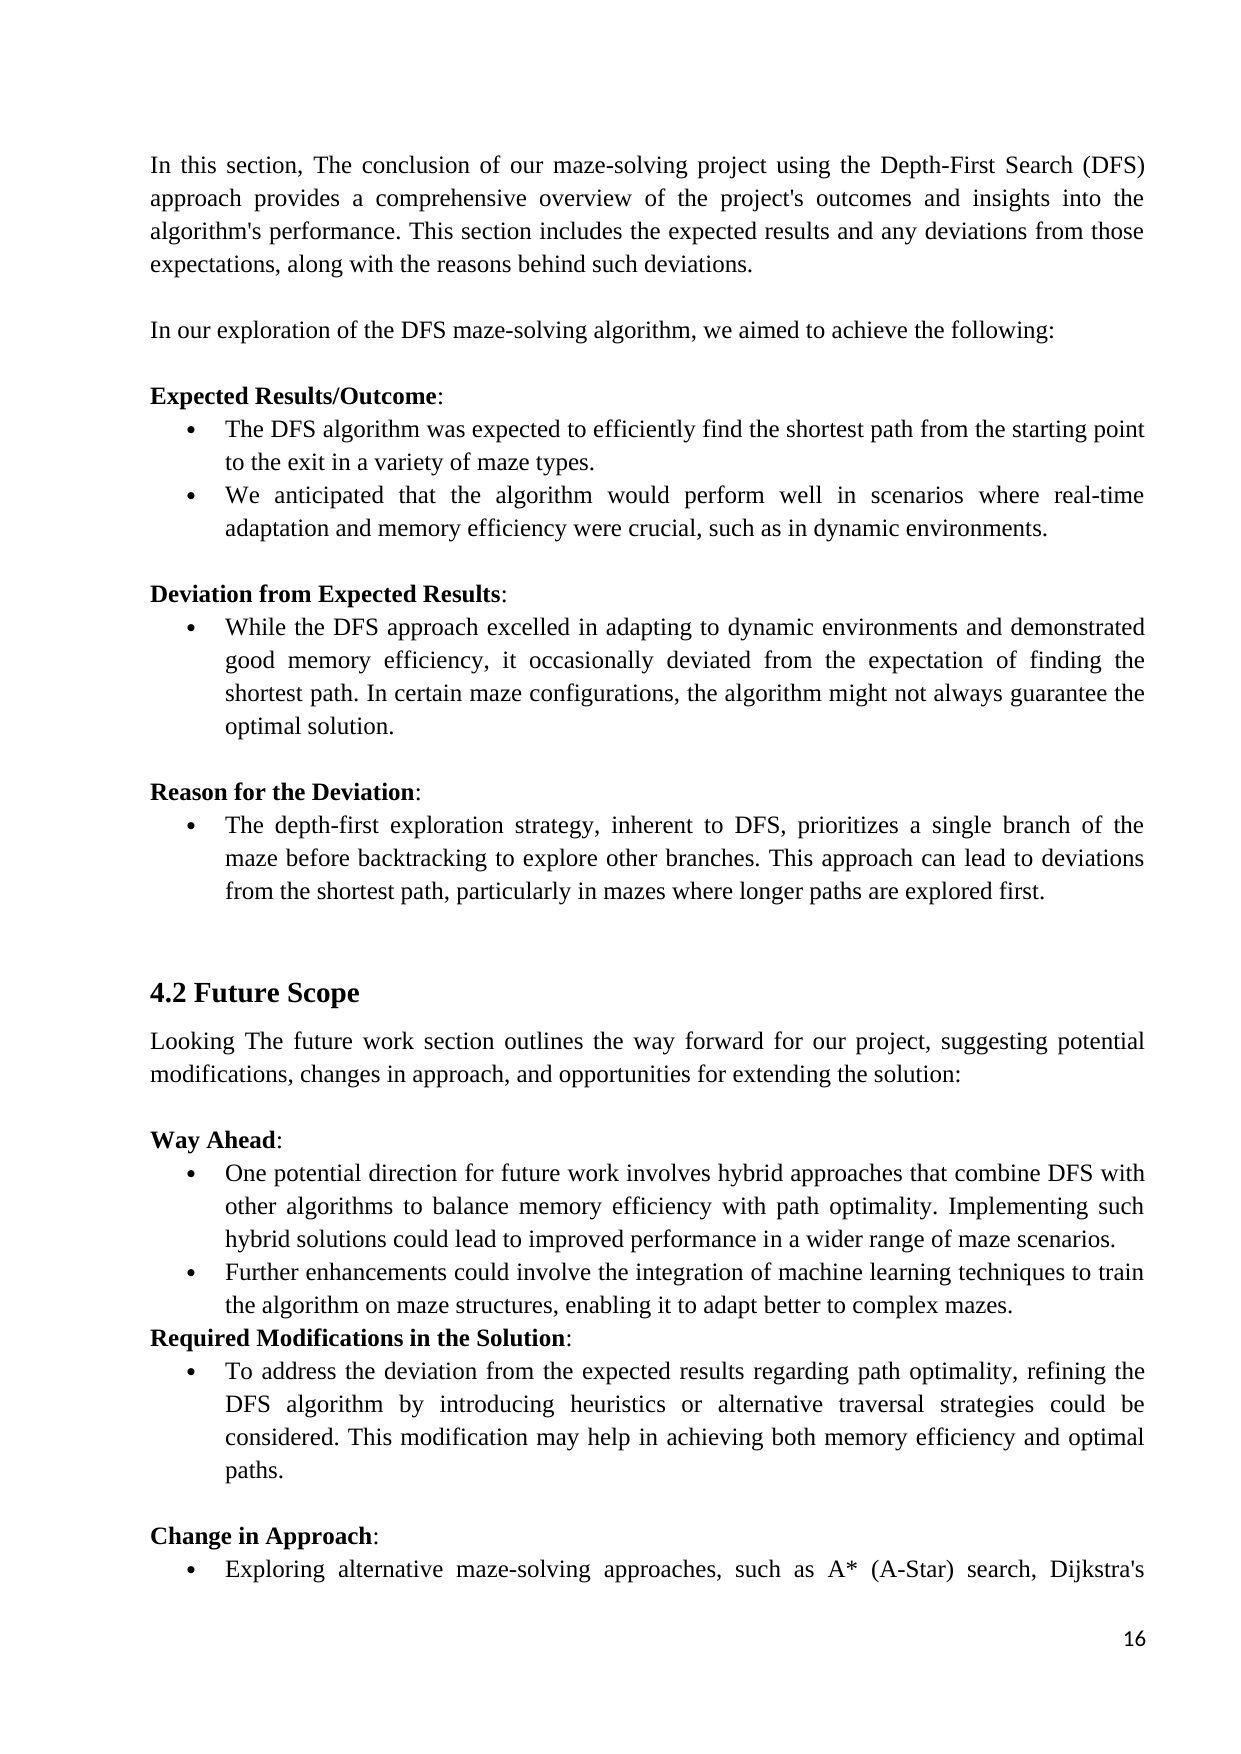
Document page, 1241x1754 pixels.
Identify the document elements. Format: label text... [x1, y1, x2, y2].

text Looking The future work section outlines the way forward for our project, suggesting potential modifications, changes in approach, and opportunities for extending the solution: [150, 1026, 1146, 1088]
list The DFS algorithm was expected to efficiently find the shortest path from the starting point to the exit in a variety of maze types. [187, 414, 1146, 476]
list While the DFS approach excelled in adapting to dynamic environments and demonstrated good memory efficiency, it occasionally deviated from the expectation of finding the shortest path. In certain maze configurations, the algorithm might not always guarantee the optimal solution. [187, 612, 1146, 740]
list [187, 1554, 1146, 1583]
text Reason for the Deviation: [150, 777, 1146, 806]
list One potential direction for future work involves hybrid approaches that combine DFS with other algorithms to balance memory efficiency with path optimality. Implementing such hybrid solutions could lead to improved performance in a wider range of maze scenarios. [187, 1158, 1146, 1253]
text Way Ahead: [150, 1125, 1146, 1154]
text Expected Results/Outcome: [150, 381, 1146, 410]
list We anticipated that the algorithm would perform well in scenarios where real-time adaptation and memory efficiency were crucial, such as in dynamic environments. [187, 480, 1146, 542]
text In our exploration of the DFS maze-solving algorithm, we aimed to achieve the following: [150, 315, 1146, 344]
text Change in Approach: [150, 1521, 1146, 1550]
text Required Modifications in the Solution: [150, 1323, 1146, 1352]
list Further enhancements could involve the integration of machine learning techniques to train the algorithm on maze structures, enabling it to adapt better to complex mazes. [187, 1257, 1146, 1319]
text Deviation from Expected Results: [150, 579, 1146, 608]
list The depth-first exploration strategy, inherent to DFS, prioritizes a single branch of the maze before backtracking to explore other branches. This approach can lead to deviations from the shortest path, particularly in mazes where longer paths are explored first. [187, 810, 1146, 905]
text 4.2 Future Scope [150, 976, 1146, 1009]
list To address the deviation from the expected results regarding path optimality, refining the DFS algorithm by introducing heuristics or alternative traversal strategies could be considered. This modification may help in achieving both memory efficiency and optimal paths. [187, 1356, 1146, 1484]
text In this section, The conclusion of our maze-solving project using the Depth-First Search (DFS) approach provides a comprehensive overview of the project's outcomes and insights into the algorithm's performance. This section includes the expected results and any deviations from those expectations, along with the reasons behind such deviations. [150, 150, 1146, 278]
